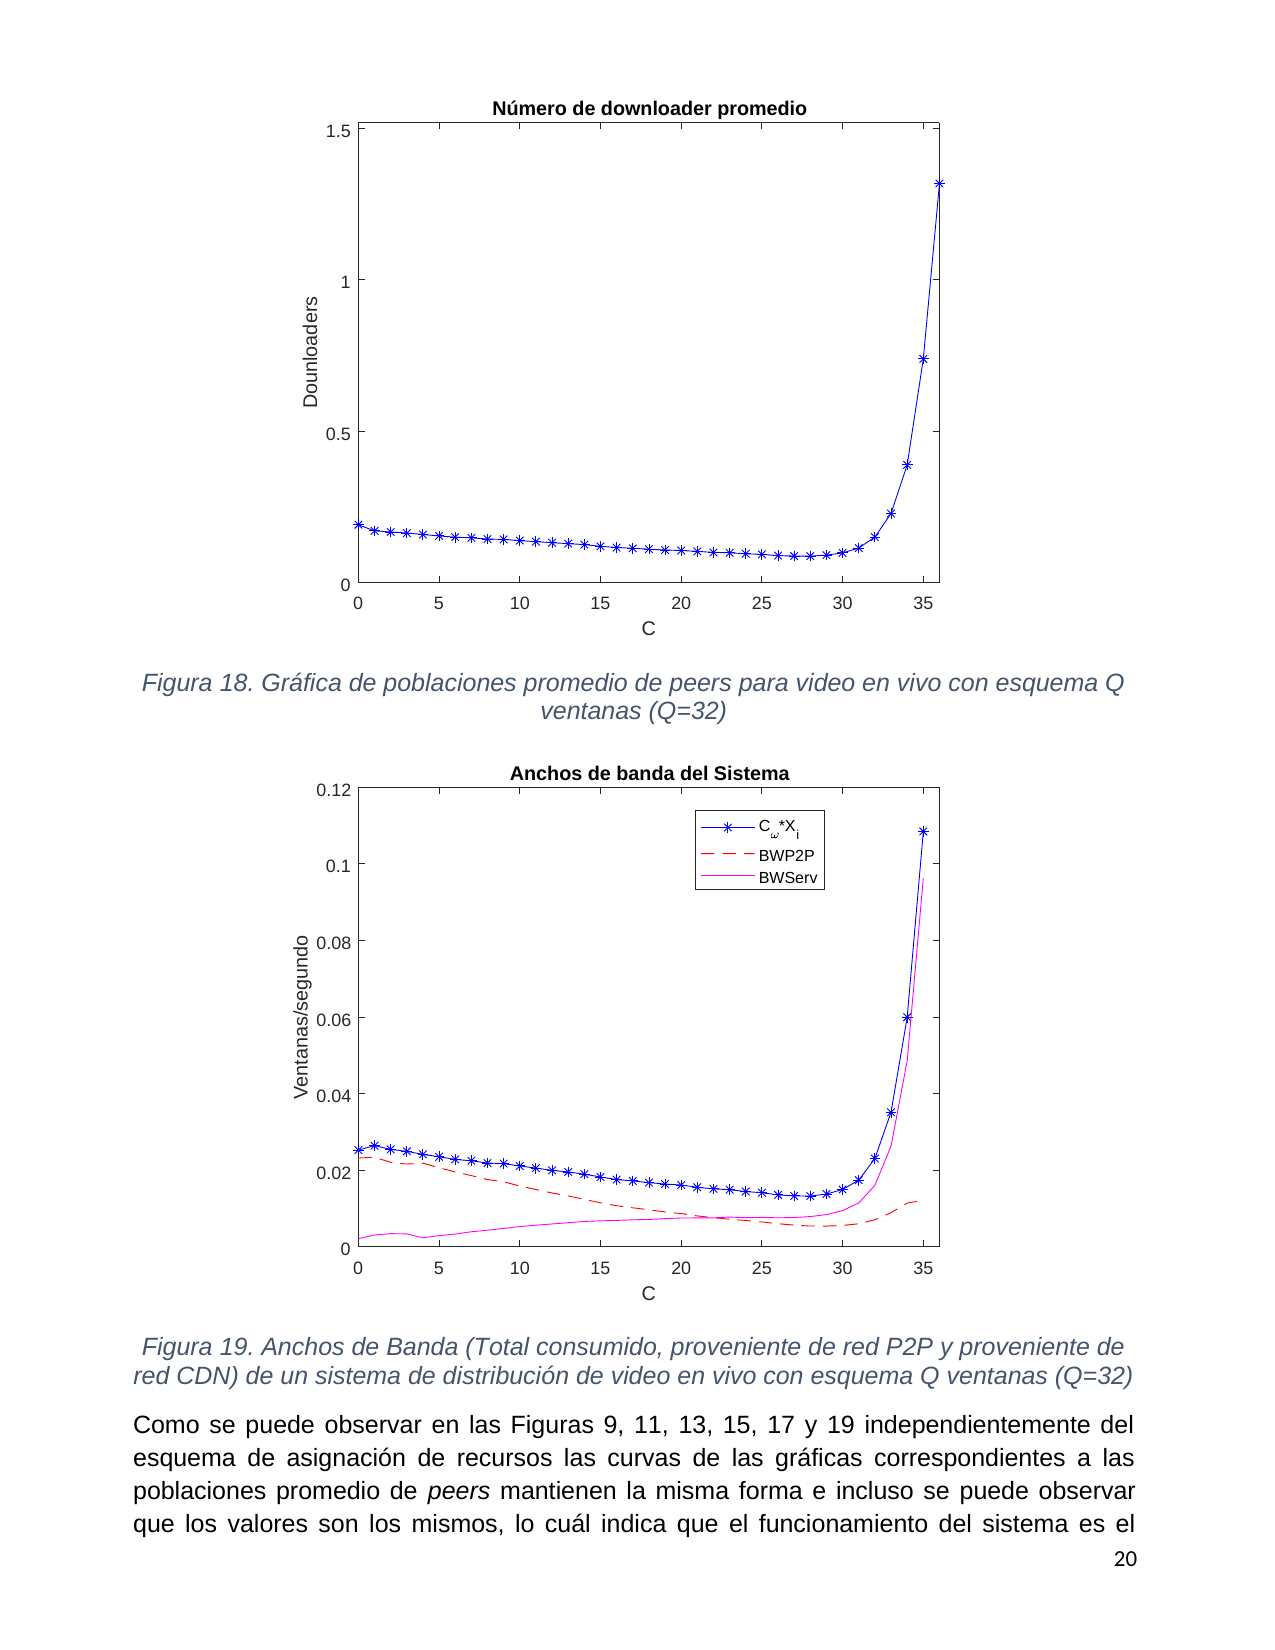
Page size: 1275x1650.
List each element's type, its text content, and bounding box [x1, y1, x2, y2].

text Figura 18. Gráfica de poblaciones promedio de peers para video en vivo con esquema Q ventanas (Q=32) [133, 667, 1137, 725]
text Figura 19. Anchos de Banda (Total consumido, proveniente de red P2P y proveniente de red CDN) de un sistema de distribución de video en vivo con esquema Q ventanas (Q=32) [133, 1332, 1137, 1389]
